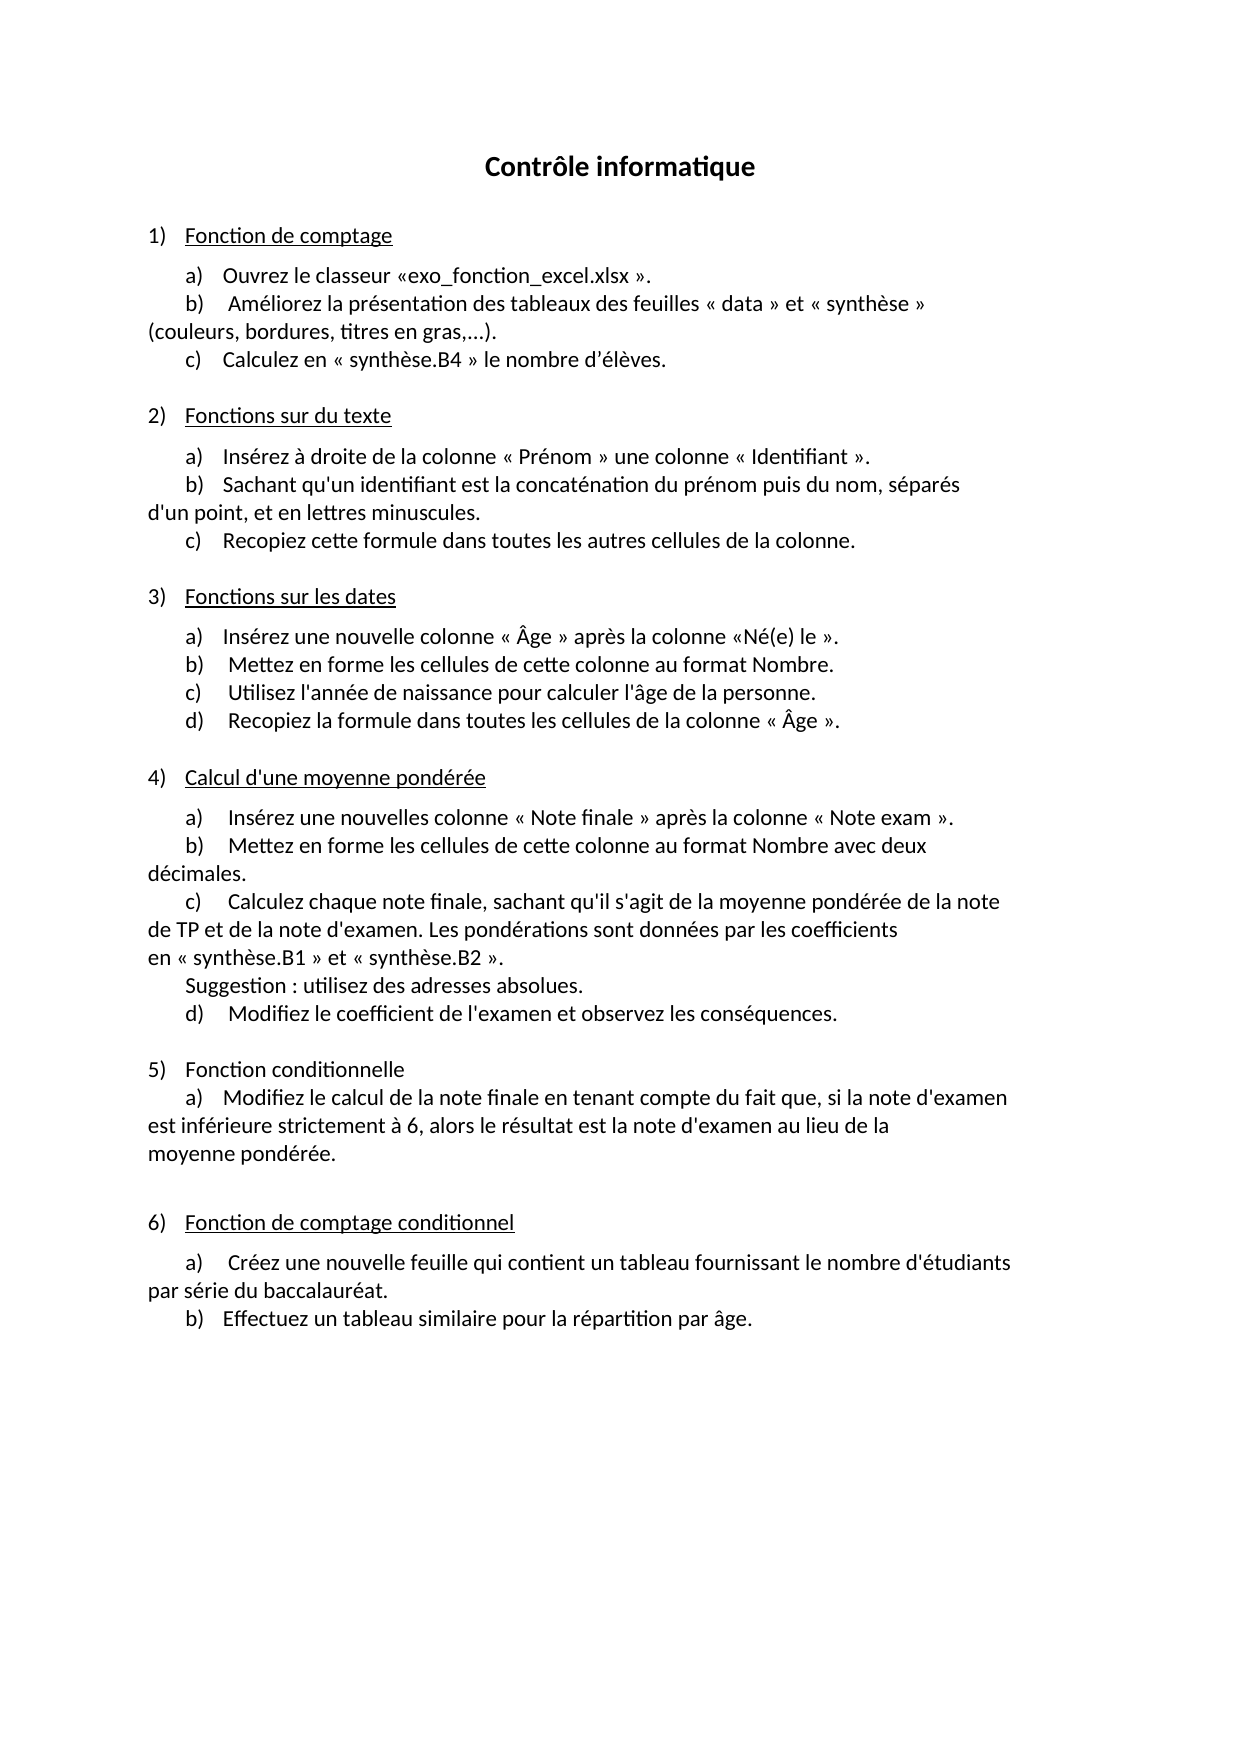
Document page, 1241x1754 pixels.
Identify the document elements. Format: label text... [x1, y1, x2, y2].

list Recopiez cette formule dans toutes les autres cellules de la colonne. [185, 526, 1093, 554]
list Fonction de comptage [148, 221, 1093, 249]
list Recopiez la formule dans toutes les cellules de la colonne « Âge ». [185, 707, 1093, 734]
text Suggestion : utilisez des adresses absolues. [185, 971, 1093, 999]
text en « synthèse.B1 » et « synthèse.B2 ». [148, 943, 1093, 971]
list Effectuez un tableau similaire pour la répartition par âge. [185, 1304, 1093, 1332]
text décimales. [148, 859, 1093, 887]
list Insérez une nouvelle colonne « Âge » après la colonne «Né(e) le ». [185, 622, 1093, 651]
list Calculez en « synthèse.B4 » le nombre d’élèves. [185, 345, 1093, 373]
list Fonctions sur du texte [148, 401, 1093, 429]
list Fonction conditionnelle [148, 1055, 1093, 1083]
text Contrôle informatique [148, 148, 1093, 183]
list Mettez en forme les cellules de cette colonne au format Nombre. [185, 651, 1093, 678]
list Utilisez l'année de naissance pour calculer l'âge de la personne. [185, 678, 1093, 707]
list Calculez chaque note finale, sachant qu'il s'agit de la moyenne pondérée de la note [185, 887, 1093, 915]
text (couleurs, bordures, titres en gras,...). [148, 317, 1093, 345]
list Améliorez la présentation des tableaux des feuilles « data » et « synthèse » [185, 289, 1093, 317]
list Mettez en forme les cellules de cette colonne au format Nombre avec deux [185, 831, 1093, 859]
text est inférieure strictement à 6, alors le résultat est la note d'examen au lieu de la [148, 1111, 1093, 1139]
text de TP et de la note d'examen. Les pondérations sont données par les coefficients [148, 915, 1093, 943]
list Insérez une nouvelles colonne « Note finale » après la colonne « Note exam ». [185, 803, 1093, 831]
list Fonctions sur les dates [148, 582, 1093, 610]
list Fonction de comptage conditionnel [148, 1208, 1093, 1236]
list Ouvrez le classeur «exo_fonction_excel.xlsx ». [185, 261, 1093, 289]
list Insérez à droite de la colonne « Prénom » une colonne « Identifiant ». [185, 442, 1093, 470]
list Créez une nouvelle feuille qui contient un tableau fournissant le nombre d'étudiants [185, 1248, 1093, 1276]
list Sachant qu'un identifiant est la concaténation du prénom puis du nom, séparés [185, 470, 1093, 498]
list Modifiez le calcul de la note finale en tenant compte du fait que, si la note d'examen [185, 1083, 1093, 1111]
text d'un point, et en lettres minuscules. [148, 498, 1093, 526]
list Calcul d'une moyenne pondérée [148, 763, 1093, 791]
text moyenne pondérée. [148, 1139, 1093, 1167]
list Modifiez le coefficient de l'examen et observez les conséquences. [185, 999, 1093, 1027]
text par série du baccalauréat. [148, 1276, 1093, 1304]
